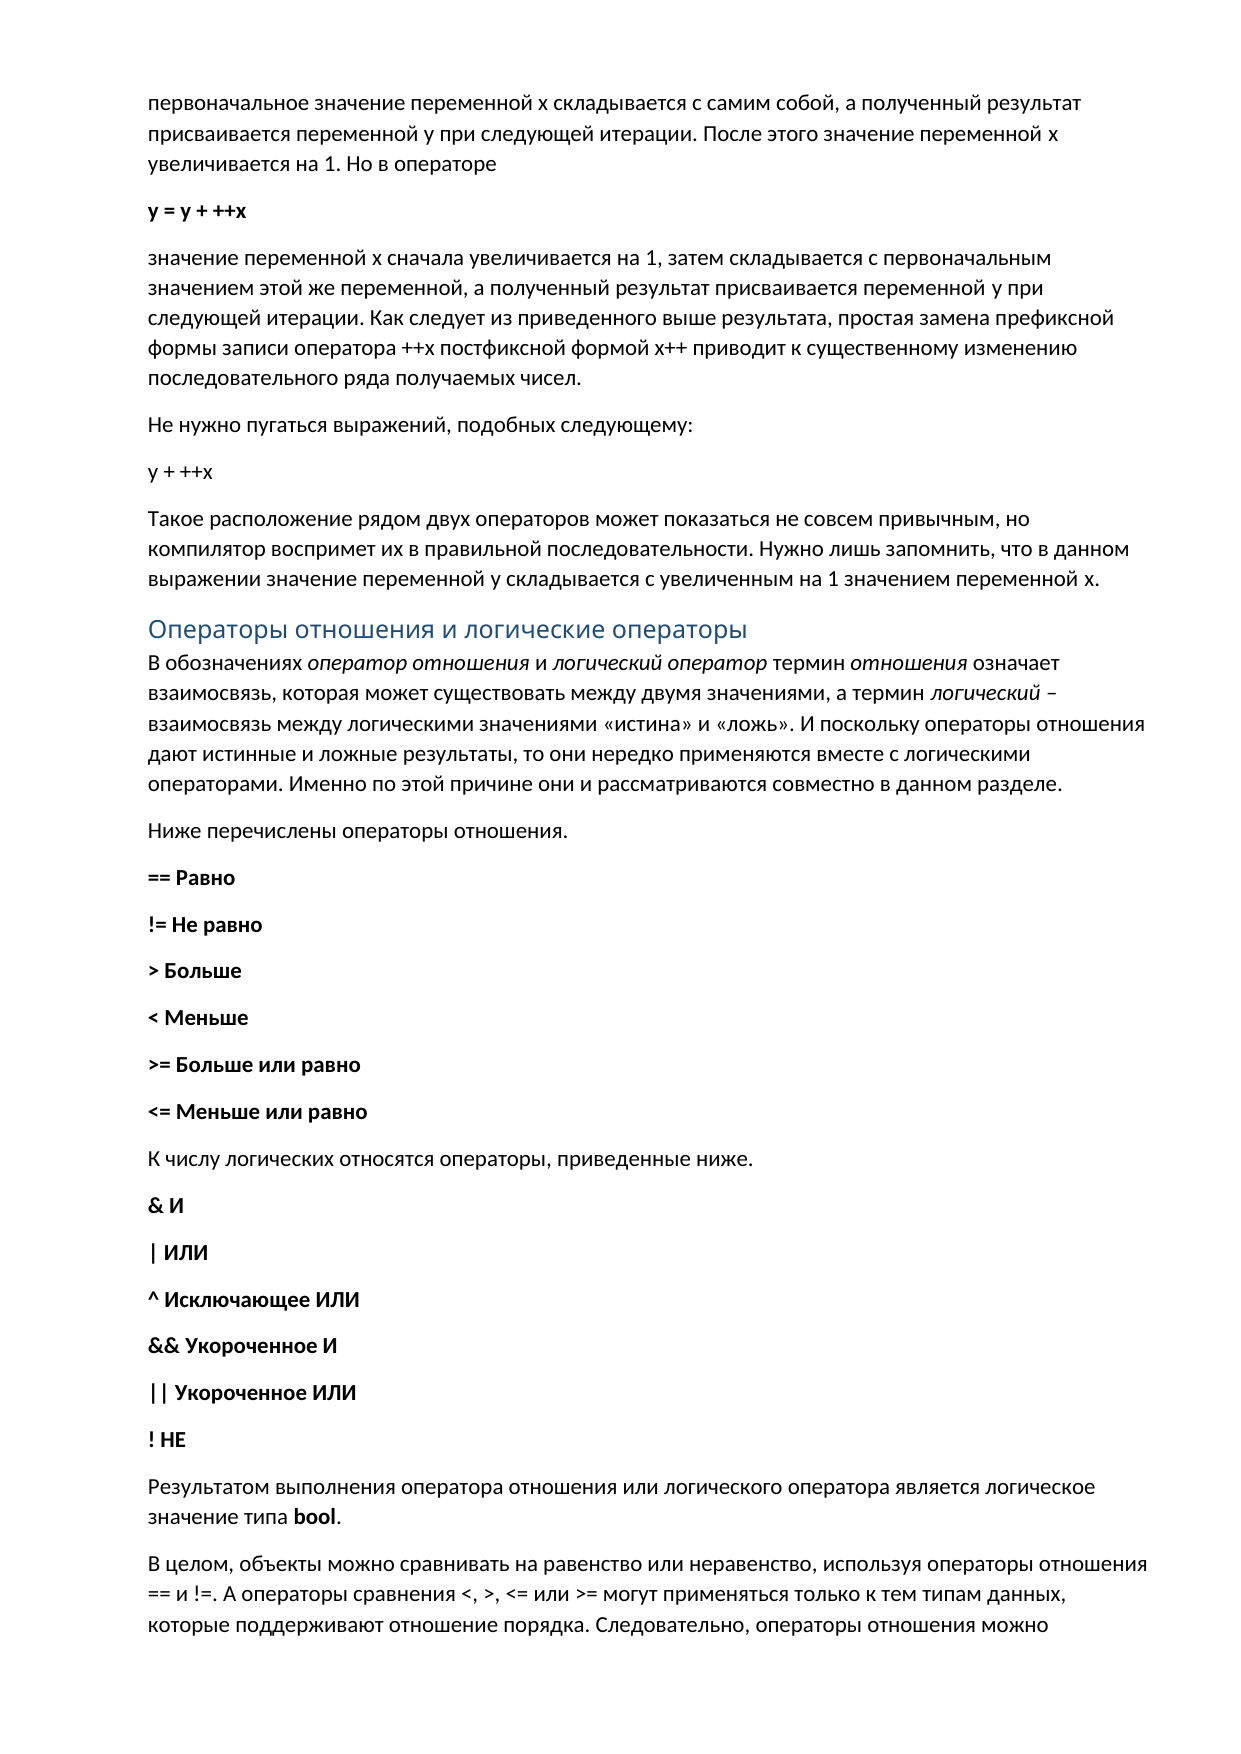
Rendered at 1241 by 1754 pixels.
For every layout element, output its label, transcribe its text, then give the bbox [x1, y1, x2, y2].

text В обозначениях оператор отношения и логический оператор термин отношения означает взаимосвязь, которая может существовать между двумя значениями, а термин логический – взаимосвязь между логическими значениями «истина» и «ложь». И поскольку операторы отношения дают истинные и ложные результаты, то они нередко применяются вместе с логическими операторами. Именно по этой причине они и рассматриваются совместно в данном разделе. [148, 648, 1152, 797]
text && Укороченное И [148, 1332, 1152, 1359]
text | ИЛИ [148, 1238, 1152, 1266]
text <= Меньше или равно [148, 1097, 1152, 1125]
text Ниже перечислены операторы отношения. [148, 816, 1152, 844]
text == Равно [148, 863, 1152, 891]
text Результатом выполнения оператора отношения или логического оператора является логическое значение типа bool. [148, 1472, 1152, 1530]
text ! НЕ [148, 1425, 1152, 1453]
text > Больше [148, 957, 1152, 984]
text & И [148, 1191, 1152, 1219]
text ^ Исключающее ИЛИ [148, 1285, 1152, 1313]
text Не нужно пугаться выражений, подобных следующему: [148, 410, 1152, 438]
text y = y + ++x [148, 196, 1152, 224]
text первоначальное значение переменной х складывается с самим собой, а полученный результат присваивается переменной y при следующей итерации. После этого значение переменной x увеличивается на 1. Но в операторе [148, 88, 1152, 177]
text || Укороченное ИЛИ [148, 1378, 1152, 1406]
text != Не равно [148, 910, 1152, 938]
text < Меньше [148, 1003, 1152, 1031]
text >= Больше или равно [148, 1050, 1152, 1078]
text y + ++x [148, 457, 1152, 485]
subtitle Операторы отношения и логические операторы [148, 611, 1152, 646]
text Такое расположение рядом двух операторов может показаться не совсем привычным, но компилятор воспримет их в правильной последовательности. Нужно лишь запомнить, что в данном выражении значение переменной y складывается с увеличенным на 1 значением переменной x. [148, 504, 1152, 593]
text значение переменной x сначала увеличивается на 1, затем складывается с первоначальным значением этой же переменной, а полученный результат присваивается переменной y при следующей итерации. Как следует из приведенного выше результата, простая замена префиксной формы записи оператора ++x постфиксной формой х++ приводит к существенному изменению последовательного ряда получаемых чисел. [148, 243, 1152, 392]
text К числу логических относятся операторы, приведенные ниже. [148, 1144, 1152, 1172]
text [148, 1549, 1152, 1638]
